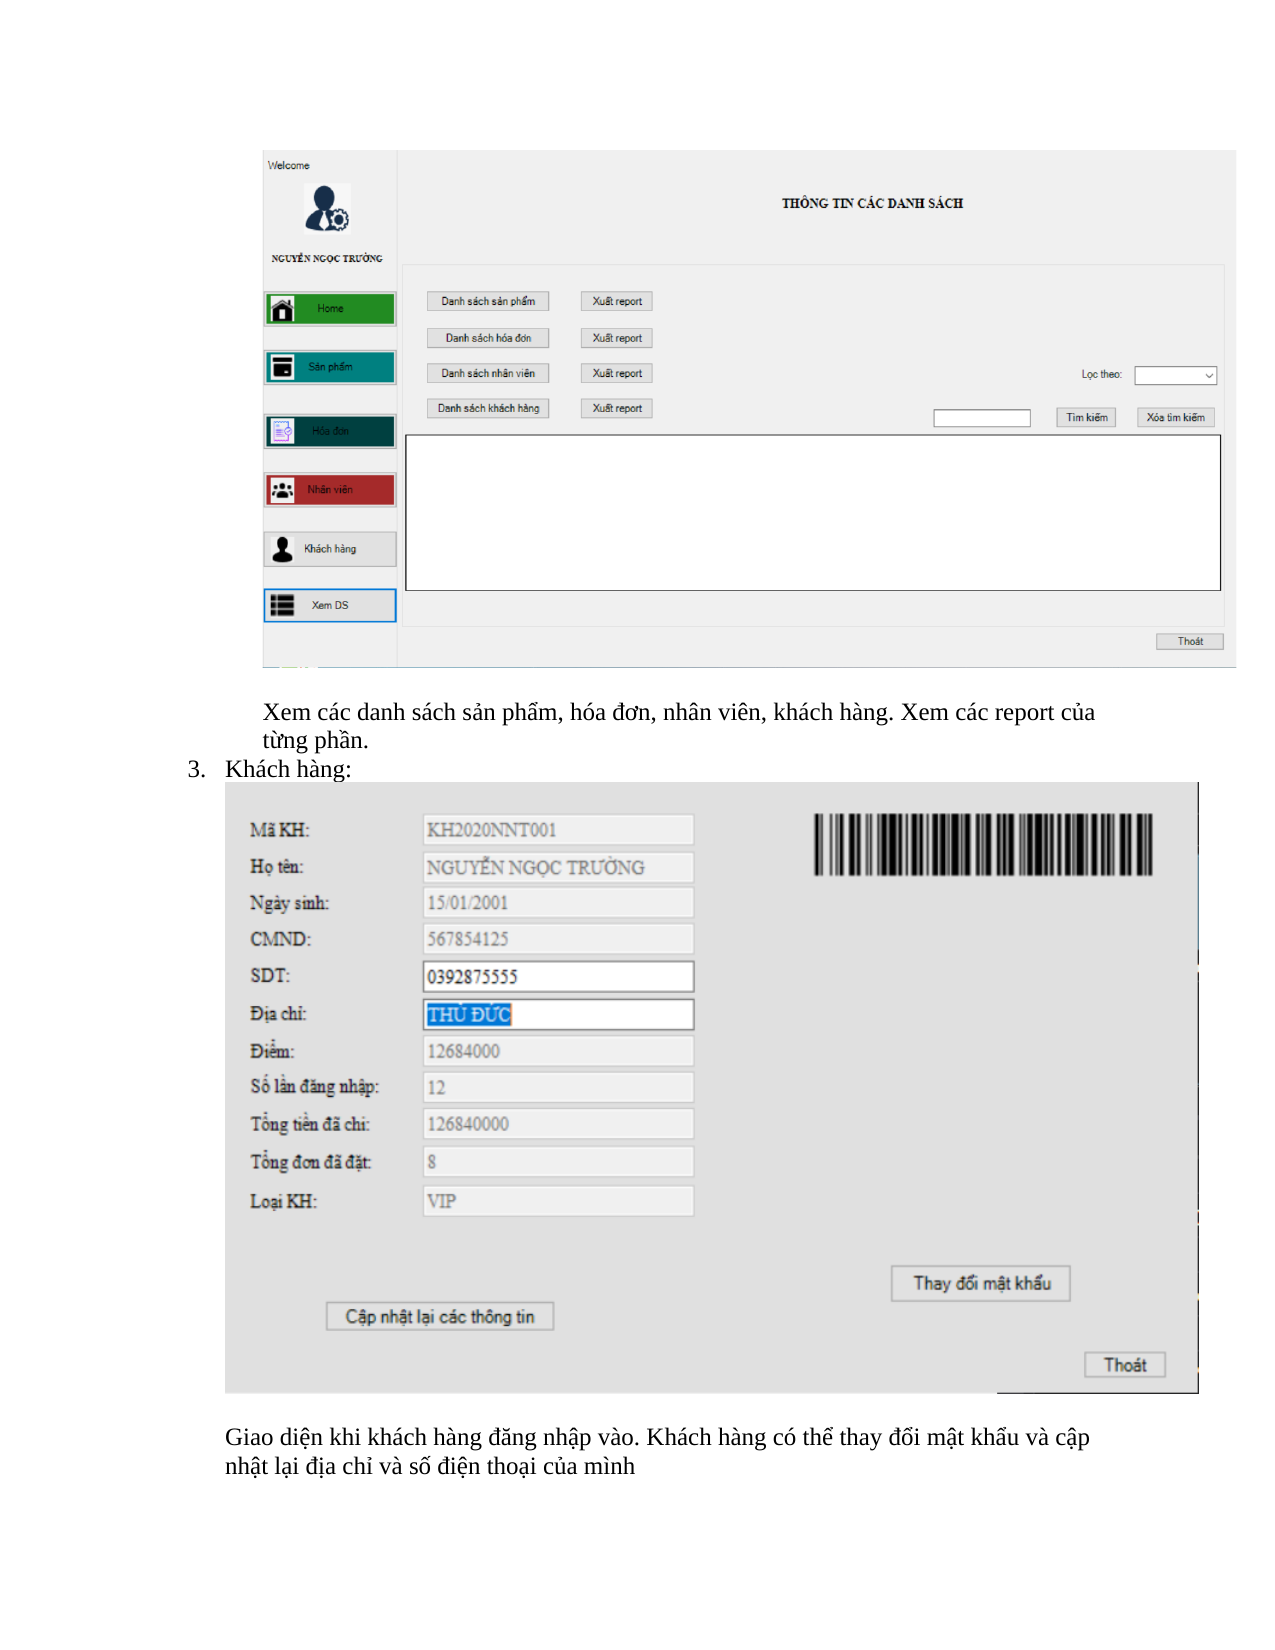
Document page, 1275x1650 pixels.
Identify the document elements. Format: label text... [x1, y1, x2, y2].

picture [262, 150, 1237, 668]
list Giao diện khi khách hàng đăng nhập vào. Khách hàng có thể thay đổi mật khẩu và cập nhật lại địa chỉ và số điện thoại của mình [225, 1422, 1125, 1480]
list Xem các danh sách sản phẩm, hóa đơn, nhân viên, khách hàng. Xem các report của từng phần. [262, 697, 1125, 754]
picture [225, 782, 1199, 1394]
list Khách hàng: [187, 754, 1125, 783]
